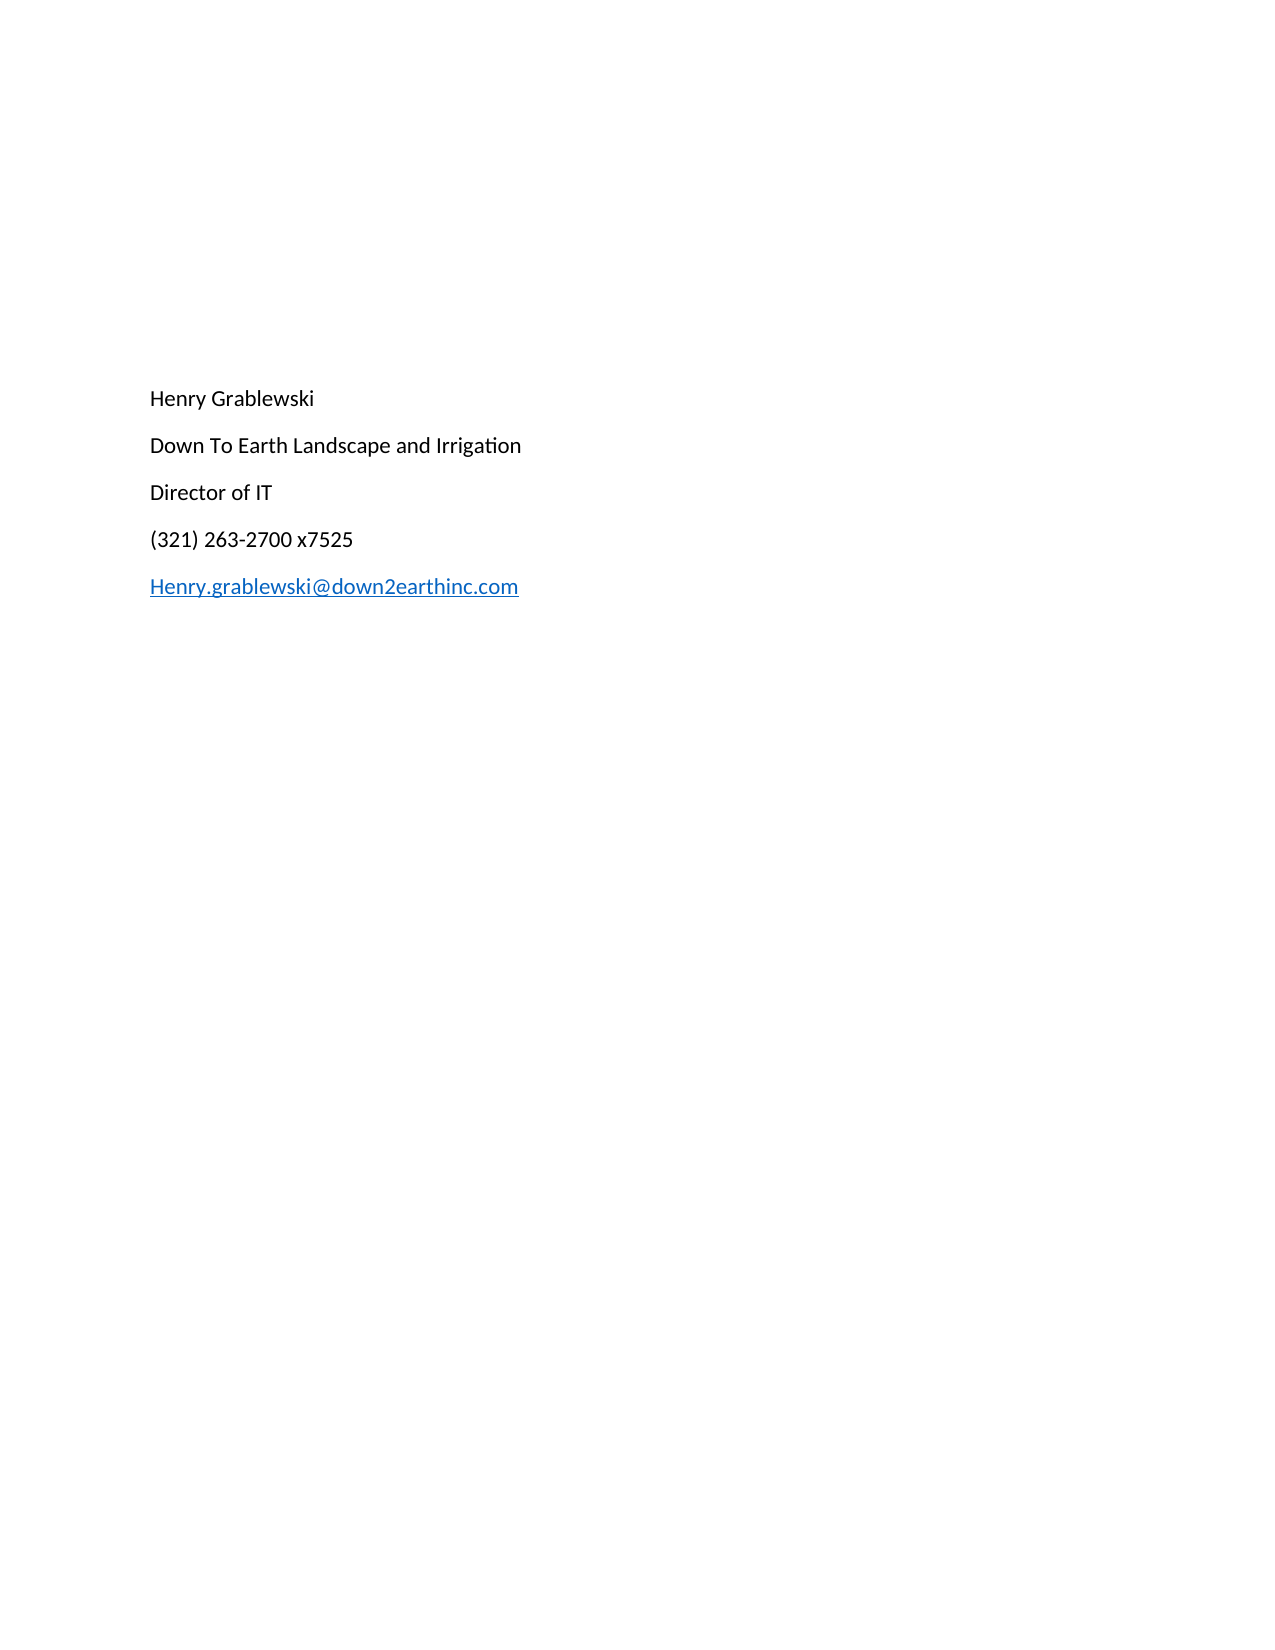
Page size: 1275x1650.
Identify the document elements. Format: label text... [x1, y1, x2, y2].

text Down To Earth Landscape and Irrigation [150, 431, 1125, 459]
text Henry.grablewski@down2earthinc.com [150, 572, 1125, 600]
text Henry Grablewski [150, 384, 1125, 412]
text (321) 263-2700 x7525 [150, 525, 1125, 553]
text Director of IT [150, 478, 1125, 506]
